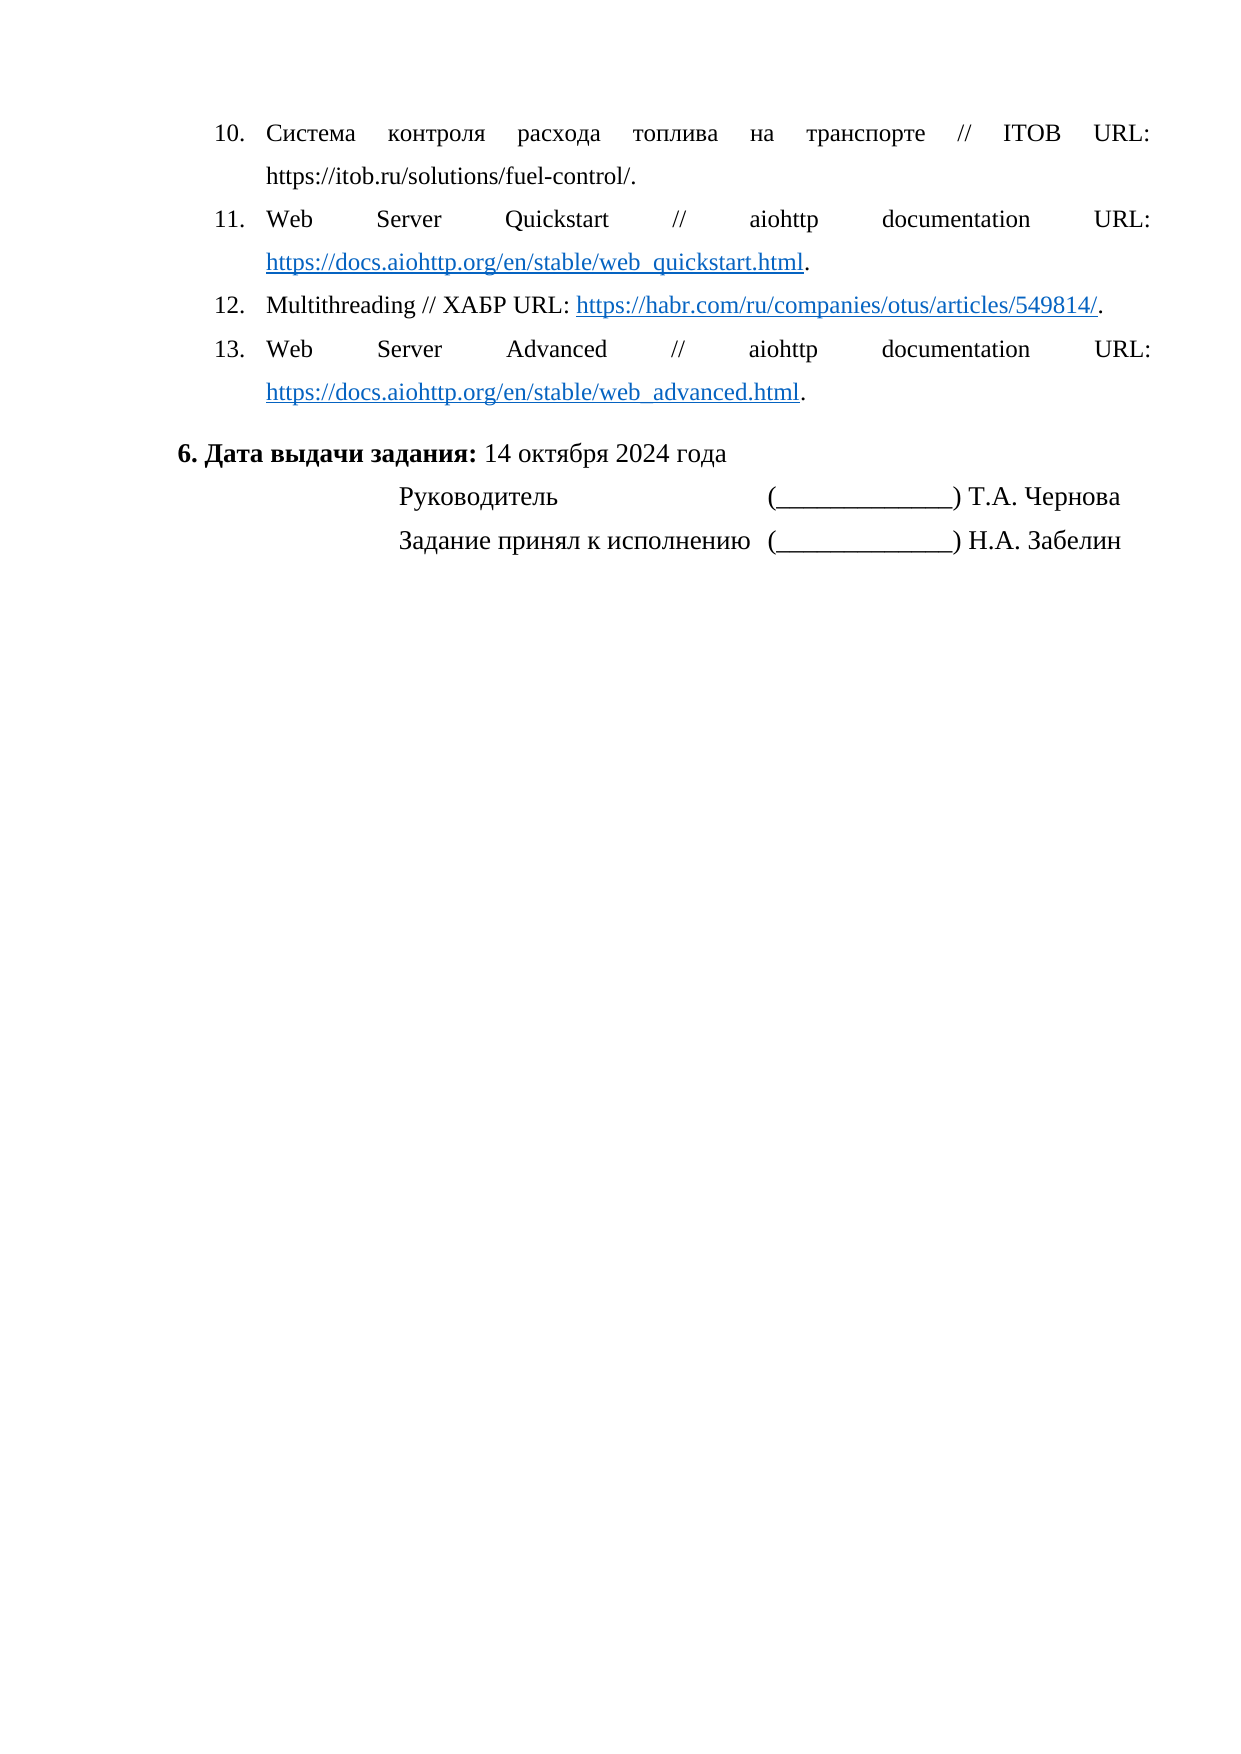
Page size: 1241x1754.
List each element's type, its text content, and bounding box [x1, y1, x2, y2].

text 6. Дата выдачи задания: 14 октября 2024 года [177, 437, 1152, 468]
list Multithreading // ХАБР URL: https://habr.com/ru/companies/otus/articles/549814/. [214, 291, 1152, 319]
list Web Server Advanced // aiohttp documentation URL: https://docs.aiohttp.org/en/stable/web_advanced.html. [214, 334, 1152, 406]
text Руководитель (_____________) Т.А. Чернова [325, 480, 1152, 511]
list Web Server Quickstart // aiohttp documentation URL: https://docs.aiohttp.org/en/stable/web_quickstart.html. [214, 204, 1152, 276]
text Задание принял к исполнению (_____________) Н.А. Забелин [398, 524, 1152, 555]
list Система контроля расхода топлива на транспорте // ITOB URL: https://itob.ru/solutions/fuel-control/. [214, 118, 1152, 190]
